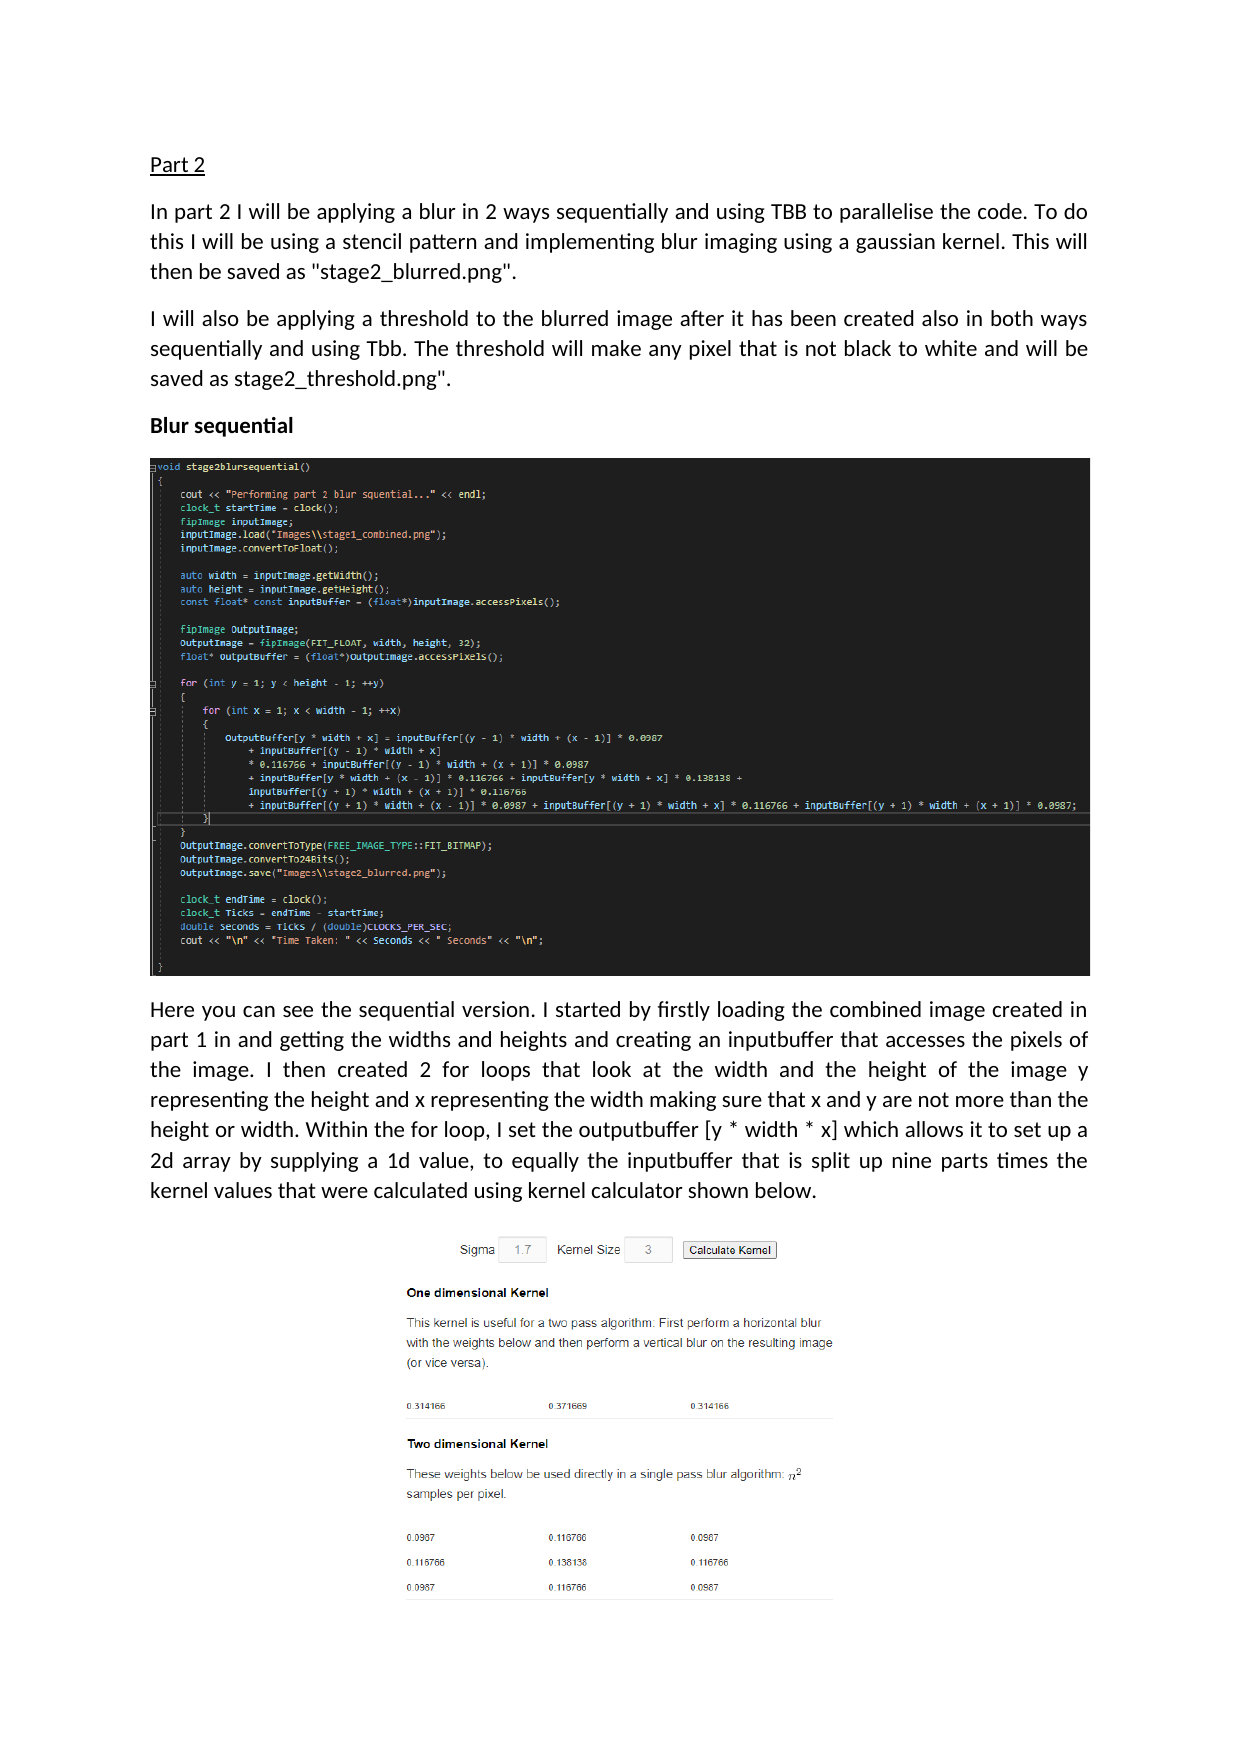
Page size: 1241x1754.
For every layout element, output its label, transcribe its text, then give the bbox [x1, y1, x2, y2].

text Blur sequential [150, 411, 1090, 439]
picture [391, 1222, 849, 1600]
picture [150, 458, 1091, 976]
text Here you can see the sequential version. I started by firstly loading the combined image created in part 1 in and getting the widths and heights and creating an inputbuffer that accesses the pixels of the image. I then created 2 for loops that look at the width and the height of the image y representing the height and x representing the width making sure that x and y are not more than the height or width. Within the for loop, I set the outputbuffer [y * width * x] which allows it to set up a 2d array by supplying a 1d value, to equally the inputbuffer that is split up nine parts times the kernel values that were calculated using kernel calculator shown below. [150, 995, 1090, 1204]
text In part 2 I will be applying a blur in 2 ways sequentially and using TBB to parallelise the code. To do this I will be using a stencil pattern and implementing blur imaging using a gaussian kernel. This will then be saved as "stage2_blurred.png". [150, 197, 1090, 285]
text Part 2 [150, 150, 1090, 178]
text I will also be applying a threshold to the blurred image after it has been created also in both ways sequentially and using Tbb. The threshold will make any pixel that is not black to white and will be saved as stage2_threshold.png". [150, 304, 1090, 393]
